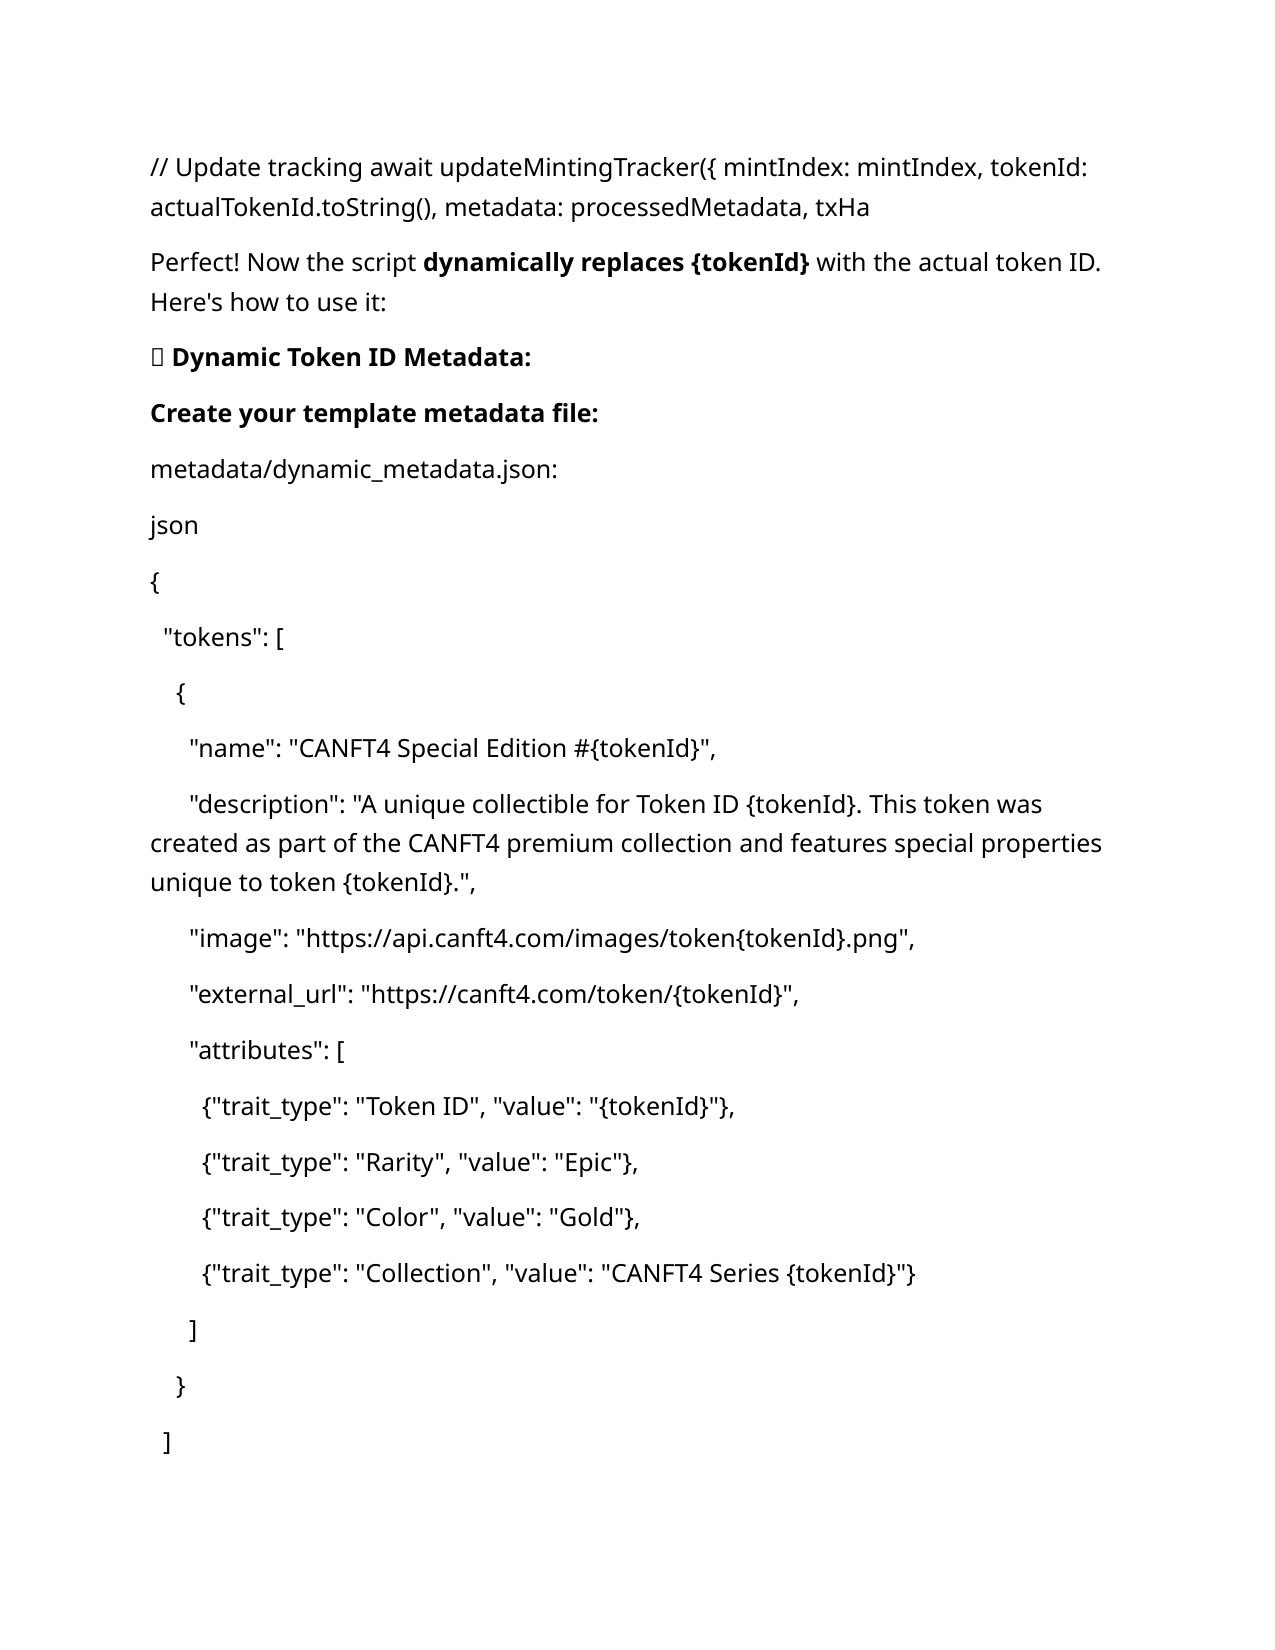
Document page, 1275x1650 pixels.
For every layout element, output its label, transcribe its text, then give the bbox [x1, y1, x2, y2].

text "attributes": [ [150, 1032, 1125, 1067]
text "description": "A unique collectible for Token ID {tokenId}. This token was created as part of the CANFT4 premium collection and features special properties unique to token {tokenId}.", [150, 787, 1125, 899]
text "external_url": "https://canft4.com/token/{tokenId}", [150, 977, 1125, 1011]
text Perfect! Now the script dynamically replaces {tokenId} with the actual token ID. Here's how to use it: [150, 245, 1125, 318]
text } [150, 1367, 1125, 1402]
text ] [150, 1423, 1125, 1457]
text { [150, 675, 1125, 709]
text json [150, 507, 1125, 542]
text metadata/dynamic_metadata.json: [150, 452, 1125, 486]
text { [150, 563, 1125, 597]
text 🎯 Dynamic Token ID Metadata: [150, 340, 1125, 374]
text Create your template metadata file: [150, 396, 1125, 430]
text ] [150, 1312, 1125, 1346]
text "name": "CANFT4 Special Edition #{tokenId}", [150, 731, 1125, 765]
text "image": "https://api.canft4.com/images/token{tokenId}.png", [150, 921, 1125, 955]
text "tokens": [ [150, 619, 1125, 653]
text {"trait_type": "Rarity", "value": "Epic"}, [150, 1144, 1125, 1178]
text {"trait_type": "Token ID", "value": "{tokenId}"}, [150, 1088, 1125, 1122]
text {"trait_type": "Collection", "value": "CANFT4 Series {tokenId}"} [150, 1256, 1125, 1290]
text // Update tracking await updateMintingTracker({ mintIndex: mintIndex, tokenId: actualTokenId.toString(), metadata: processedMetadata, txHa [150, 150, 1125, 223]
text {"trait_type": "Color", "value": "Gold"}, [150, 1200, 1125, 1234]
